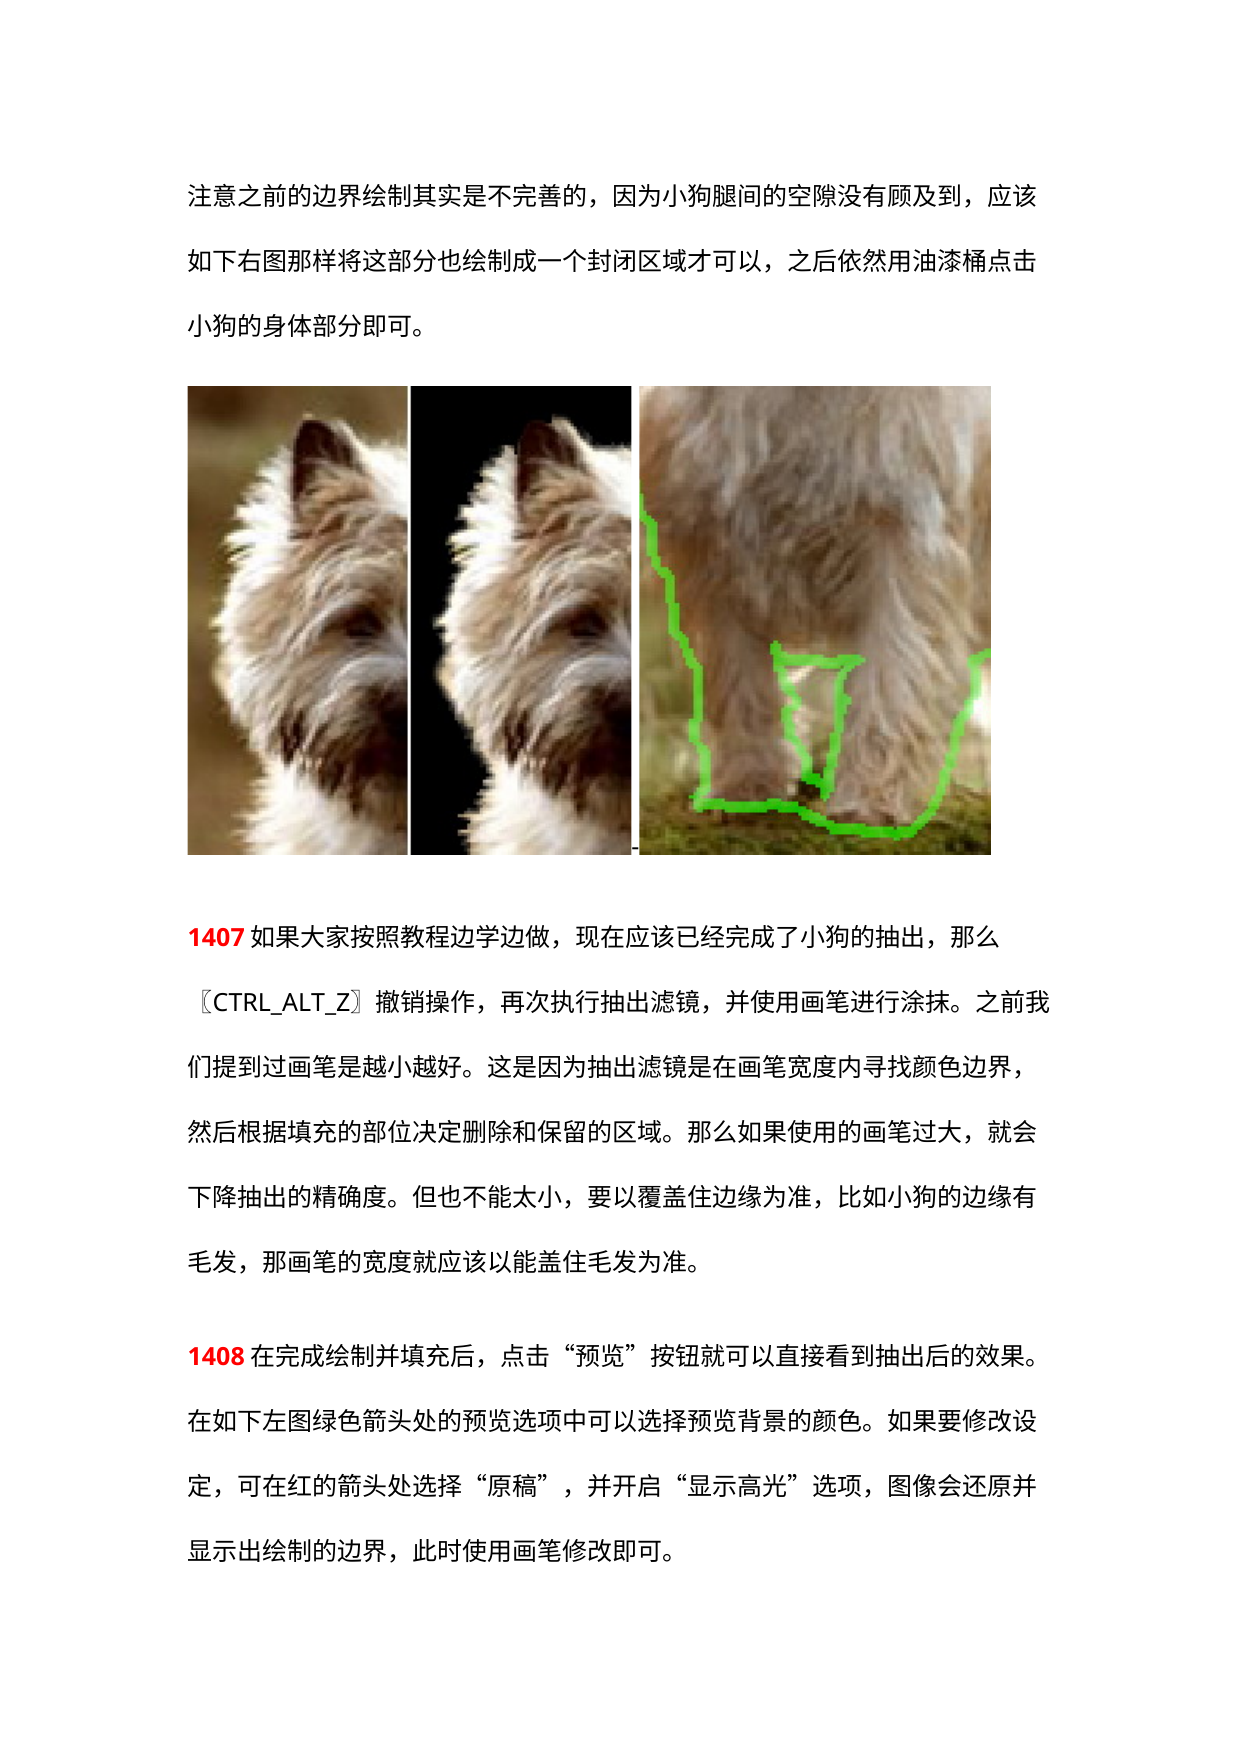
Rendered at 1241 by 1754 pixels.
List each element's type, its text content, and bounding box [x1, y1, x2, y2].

text 1408在完成绘制并填充后，点击“预览”按钮就可以直接看到抽出后的效果。在如下左图绿色箭头处的预览选项中可以选择预览背景的颜色。如果要修改设定，可在红的箭头处选择“原稿”，并开启“显示高光”选项，图像会还原并显示出绘制的边界，此时使用画笔修改即可。 [187, 1322, 1053, 1582]
picture [187, 386, 632, 855]
picture [639, 386, 991, 855]
text 1407如果大家按照教程边学边做，现在应该已经完成了小狗的抽出，那么〖CTRL_ALT_Z〗撤销操作，再次执行抽出滤镜，并使用画笔进行涂抹。之前我们提到过画笔是越小越好。这是因为抽出滤镜是在画笔宽度内寻找颜色边界，然后根据填充的部位决定删除和保留的区域。那么如果使用的画笔过大，就会下降抽出的精确度。但也不能太小，要以覆盖住边缘为准，比如小狗的边缘有毛发，那画笔的宽度就应该以能盖住毛发为准。 [187, 903, 1053, 1293]
text 注意之前的边界绘制其实是不完善的，因为小狗腿间的空隙没有顾及到，应该如下右图那样将这部分也绘制成一个封闭区域才可以，之后依然用油漆桶点击小狗的身体部分即可。 [187, 162, 1053, 357]
